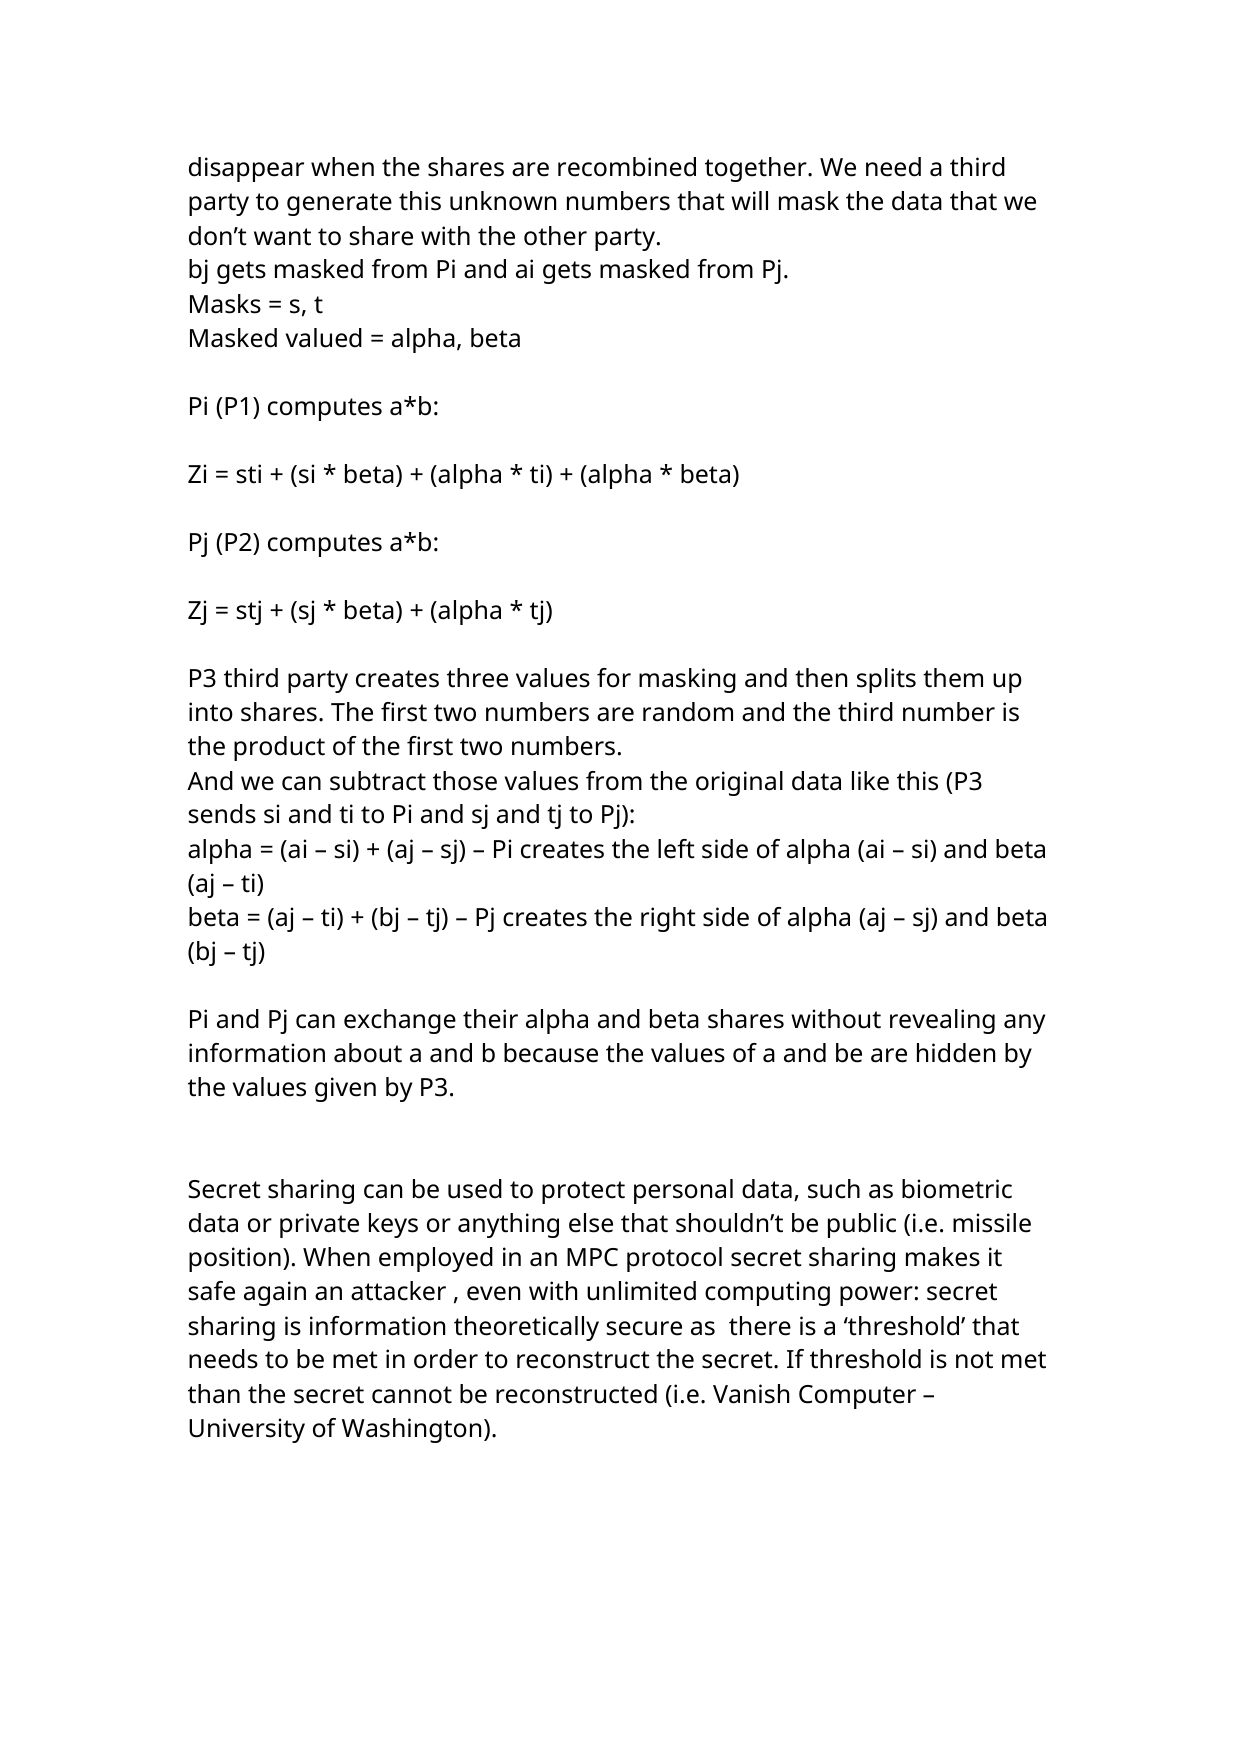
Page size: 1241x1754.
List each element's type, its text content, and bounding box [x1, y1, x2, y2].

text beta = (aj – ti) + (bj – tj) – Pj creates the right side of alpha (aj – sj) and beta (bj – tj) [187, 899, 1053, 967]
text Masked valued = alpha, beta [187, 320, 1053, 354]
text Pi and Pj can exchange their alpha and beta shares without revealing any information about a and b because the values of a and be are hidden by the values given by P3. [187, 1002, 1053, 1104]
text Zi = sti + (si * beta) + (alpha * ti) + (alpha * beta) [187, 457, 1053, 491]
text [187, 150, 1053, 252]
text And we can subtract those values from the original data like this (P3 sends si and ti to Pi and sj and tj to Pj): [187, 763, 1053, 831]
text Masks = s, t [187, 286, 1053, 320]
text Zj = stj + (sj * beta) + (alpha * tj) [187, 593, 1053, 627]
text Pi (P1) computes a*b: [187, 388, 1053, 422]
text P3 third party creates three values for masking and then splits them up into shares. The first two numbers are random and the third number is the product of the first two numbers. [187, 661, 1053, 763]
text Pj (P2) computes a*b: [187, 525, 1053, 559]
text Secret sharing can be used to protect personal data, such as biometric data or private keys or anything else that shouldn’t be public (i.e. missile position). When employed in an MPC protocol secret sharing makes it safe again an attacker , even with unlimited computing power: secret sharing is information theoretically secure as there is a ‘threshold’ that needs to be met in order to reconstruct the secret. If threshold is not met than the secret cannot be reconstructed (i.e. Vanish Computer – University of Washington). [187, 1172, 1053, 1444]
text alpha = (ai – si) + (aj – sj) – Pi creates the left side of alpha (ai – si) and beta (aj – ti) [187, 831, 1053, 899]
text bj gets masked from Pi and ai gets masked from Pj. [187, 252, 1053, 286]
